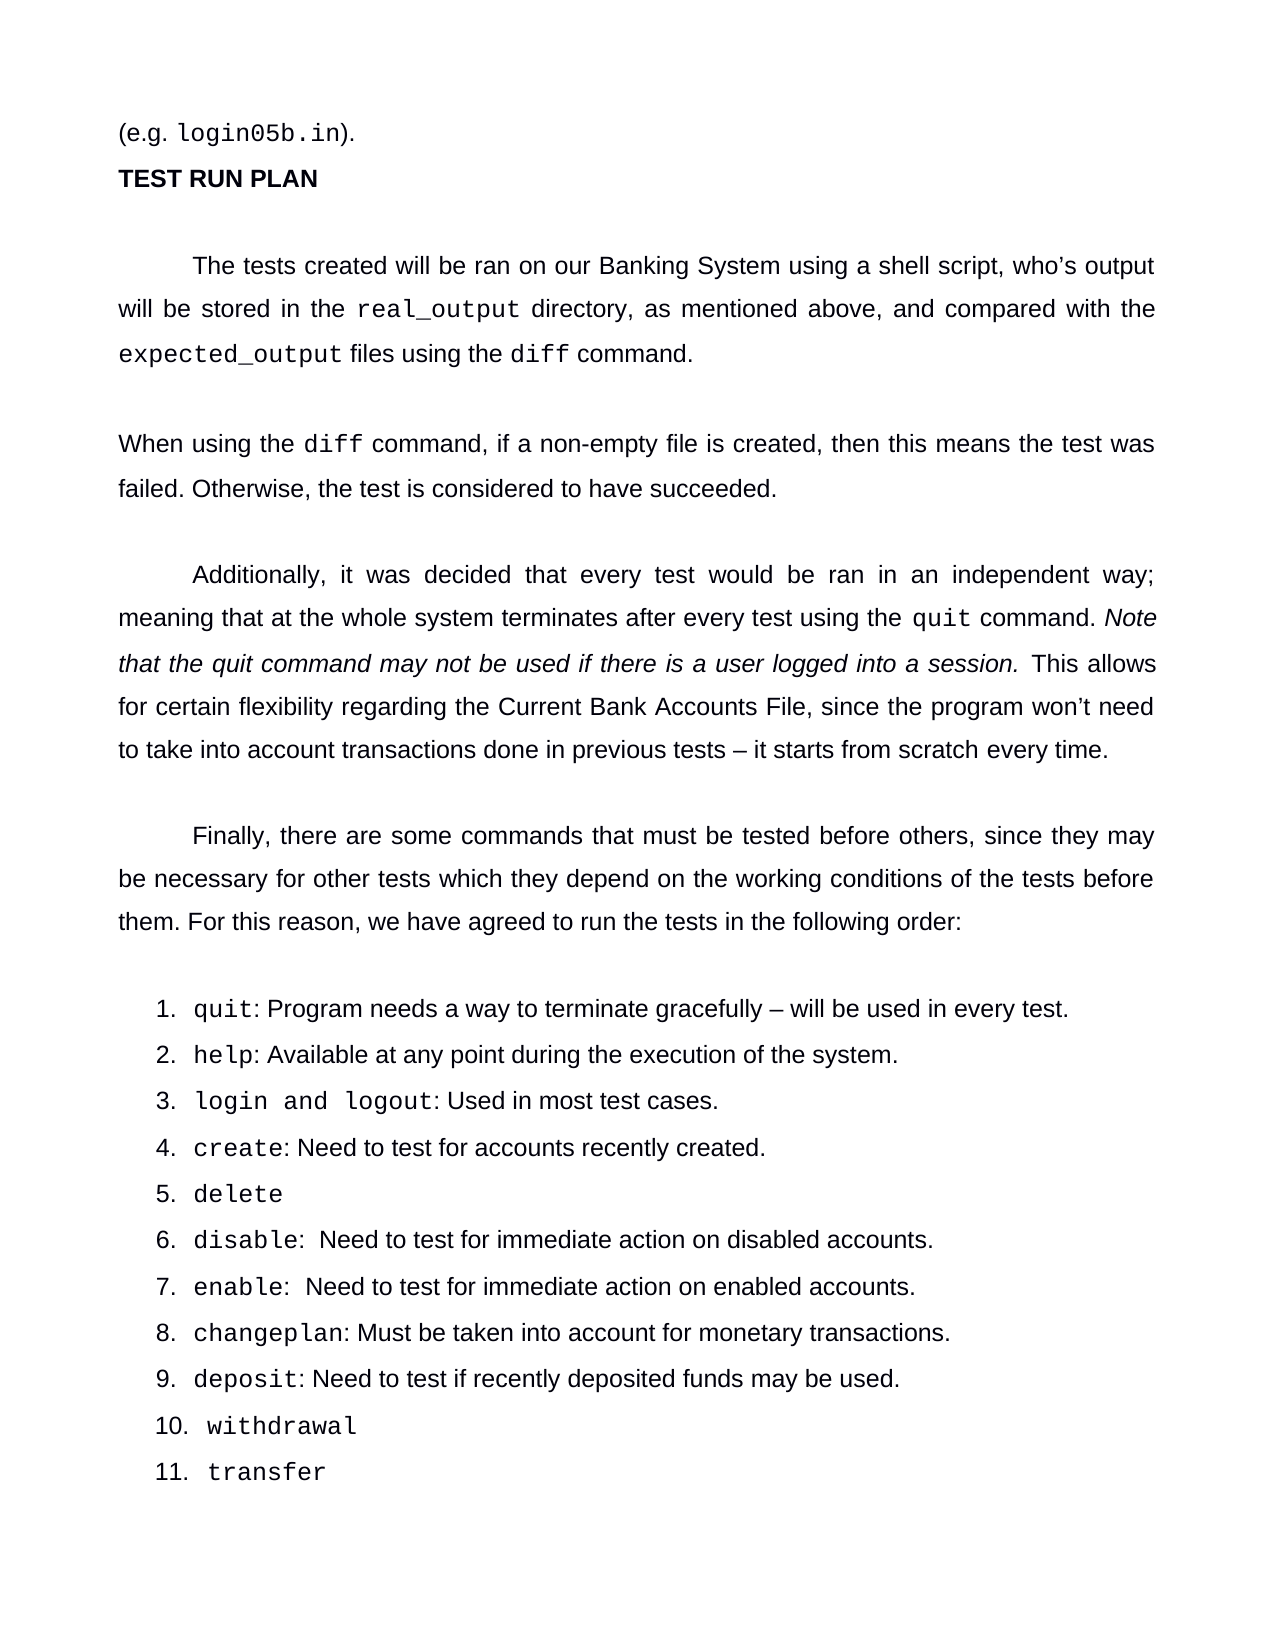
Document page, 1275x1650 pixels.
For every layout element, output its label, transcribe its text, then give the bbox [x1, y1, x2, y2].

list changeplan: Must be taken into account for monetary transactions. [156, 1318, 1157, 1349]
list delete [156, 1179, 1157, 1210]
list disable: Need to test for immediate action on disabled accounts. [156, 1225, 1157, 1256]
list help: Available at any point during the execution of the system. [156, 1040, 1157, 1071]
list create: Need to test for accounts recently created. [156, 1133, 1157, 1164]
list transfer [154, 1457, 1157, 1488]
text TEST RUN PLAN [118, 164, 1157, 193]
list enable: Need to test for immediate action on enabled accounts. [156, 1272, 1157, 1303]
list withdrawal [154, 1411, 1157, 1442]
text When using the diff command, if a non-empty file is created, then this means the test was failed. Otherwise, the test is considered to have succeeded. [118, 429, 1157, 503]
list deposit: Need to test if recently deposited funds may be used. [156, 1364, 1157, 1395]
list login and logout: Used in most test cases. [156, 1086, 1157, 1117]
list quit: Program needs a way to terminate gracefully – will be used in every test. [156, 994, 1157, 1024]
text Finally, there are some commands that must be tested before others, since they may be necessary for other tests which they depend on the working conditions of the tests before them. For this reason, we have agreed to run the tests in the following order: [118, 821, 1157, 936]
text Additionally, it was decided that every test would be ran in an independent way; meaning that at the whole system terminates after every test using the quit command. Note that the quit command may not be used if there is a user logged into a session. This allows for certain flexibility regarding the Current Bank Accounts File, since the program won’t need to take into account transactions done in previous tests – it starts from scratch every time. [118, 560, 1157, 764]
